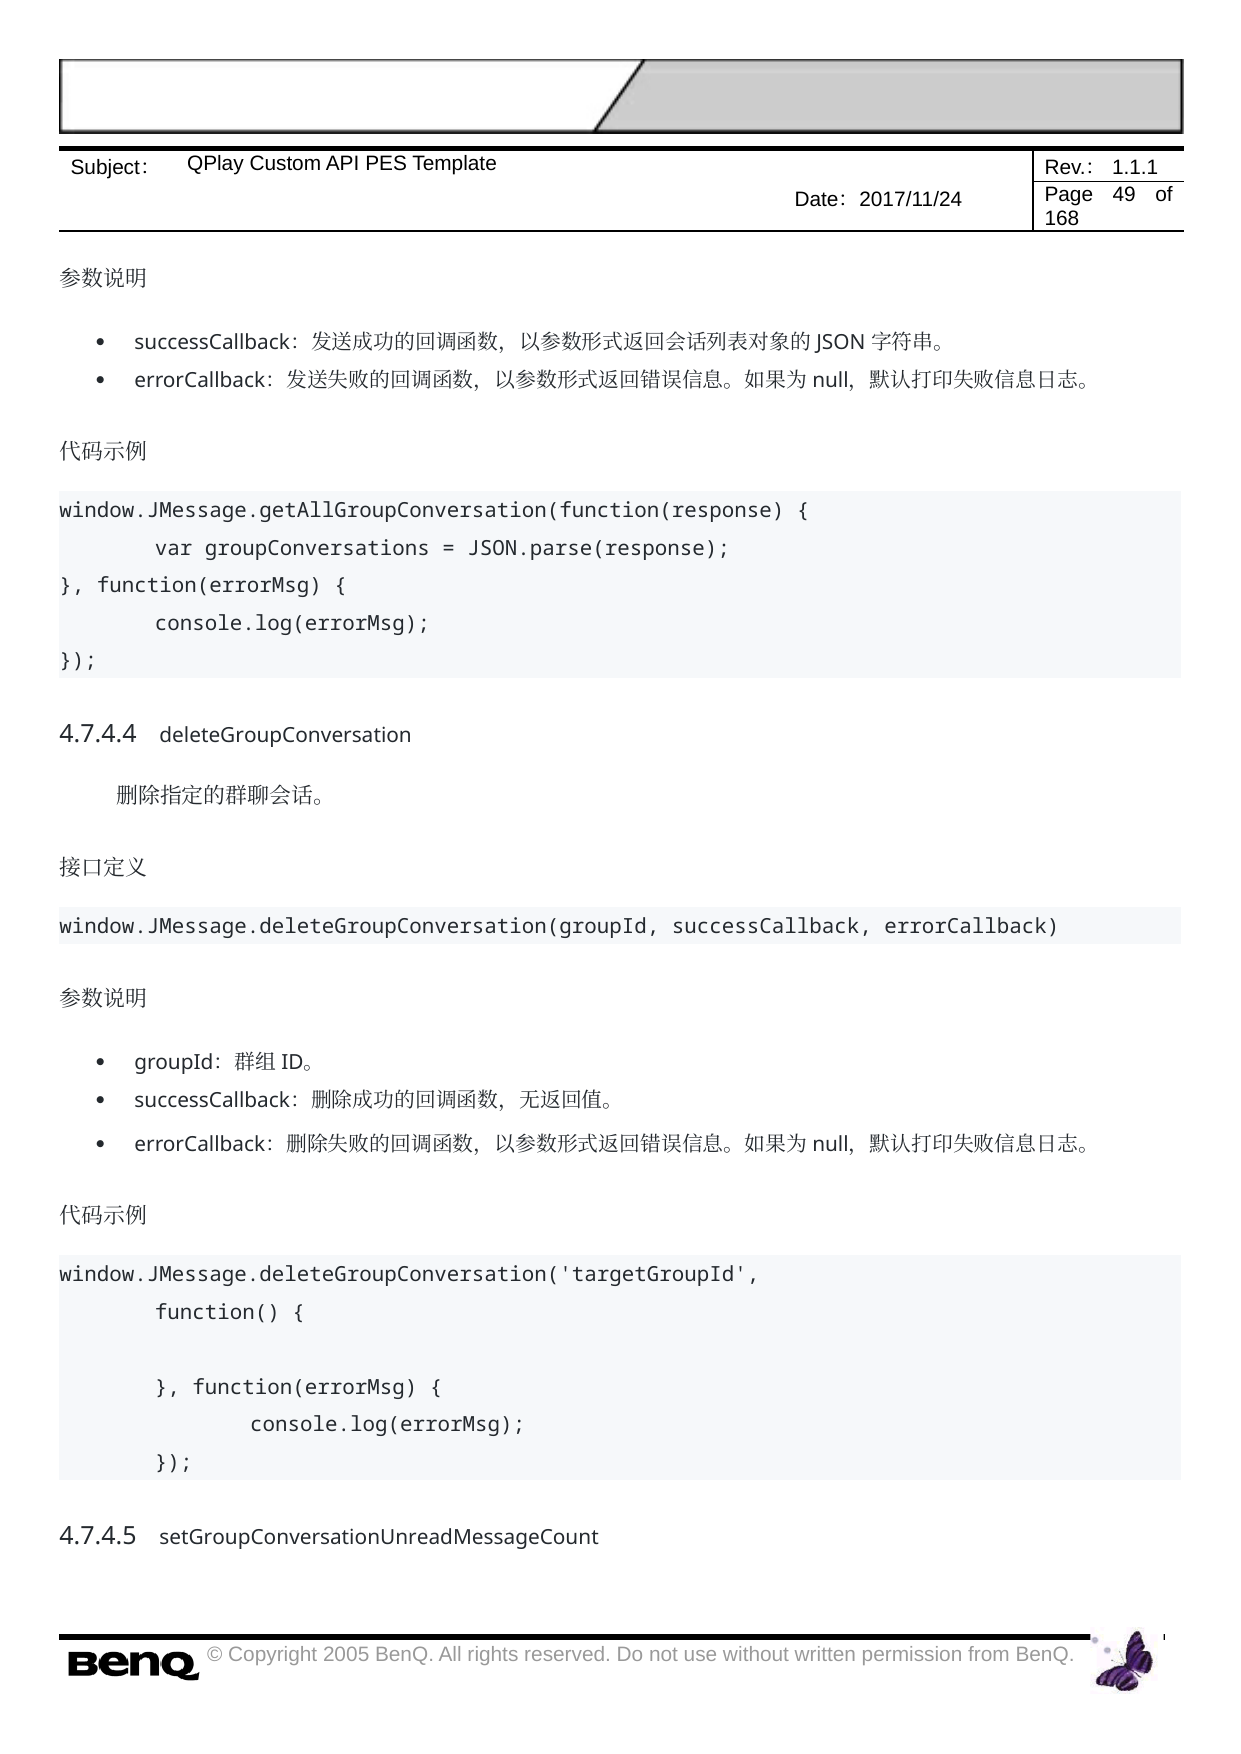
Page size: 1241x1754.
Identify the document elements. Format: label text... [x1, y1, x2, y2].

text var groupConversations = JSON.parse(response); [59, 528, 1181, 566]
text 删除指定的群聊会话。 [72, 775, 1181, 813]
subtitle 参数说明 [59, 982, 1181, 1013]
subtitle 参数说明 [59, 261, 1181, 293]
text window.JMessage.deleteGroupConversation('targetGroupId', [59, 1255, 1181, 1292]
text }, function(errorMsg) { [59, 1367, 1181, 1405]
text console.log(errorMsg); [59, 1405, 1181, 1442]
text }); [59, 641, 1181, 678]
list successCallback：发送成功的回调函数，以参数形式返回会话列表对象的 JSON 字符串。 [97, 322, 1181, 359]
text window.JMessage.deleteGroupConversation(groupId, successCallback, errorCallback) [59, 907, 1181, 944]
text }); [59, 1442, 1181, 1480]
picture [59, 59, 1184, 134]
subtitle setGroupConversationUnreadMessageCount [59, 1517, 1181, 1551]
text window.JMessage.getAllGroupConversation(function(response) { [59, 491, 1181, 528]
list groupId：群组 ID。 [97, 1042, 1181, 1080]
subtitle 代码示例 [59, 1198, 1181, 1230]
text }, function(errorMsg) { [59, 566, 1181, 603]
list errorCallback：发送失败的回调函数，以参数形式返回错误信息。如果为 null，默认打印失败信息日志。 [97, 359, 1181, 397]
list successCallback：删除成功的回调函数，无返回值。 [97, 1080, 1181, 1117]
text function() { [59, 1292, 1181, 1330]
subtitle 代码示例 [59, 434, 1181, 466]
subtitle deleteGroupConversation [59, 716, 1181, 750]
list errorCallback：删除失败的回调函数，以参数形式返回错误信息。如果为 null，默认打印失败信息日志。 [97, 1123, 1181, 1161]
text console.log(errorMsg); [59, 603, 1181, 641]
subtitle 接口定义 [59, 850, 1181, 882]
